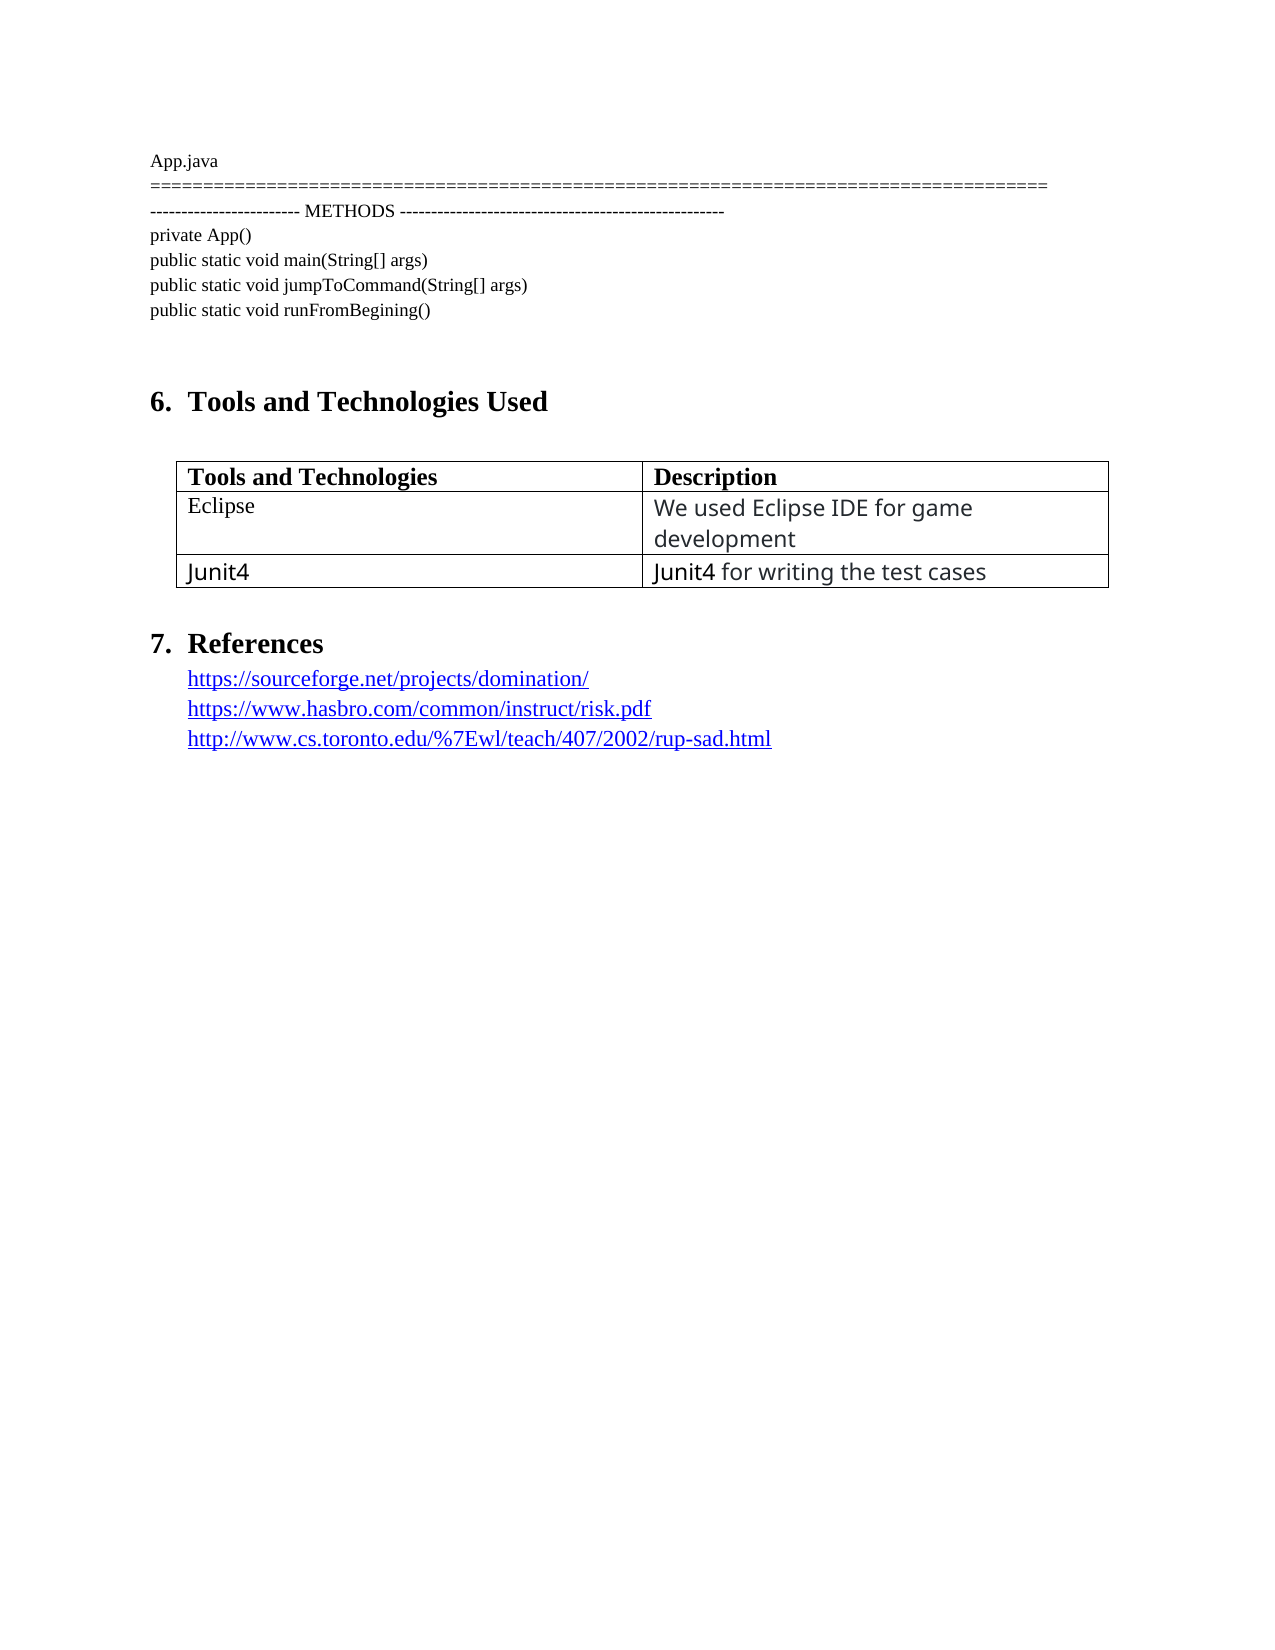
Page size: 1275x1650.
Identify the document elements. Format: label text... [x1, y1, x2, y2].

table_header Tools and Technologies [177, 462, 642, 491]
text public static void main(String[] args) [150, 249, 1125, 271]
text http://www.cs.toronto.edu/%7Ewl/teach/407/2002/rup-sad.html [187, 725, 1125, 752]
table_cell Junit4 [177, 555, 642, 587]
text private App() [150, 224, 1125, 246]
text App.java [150, 150, 1125, 172]
list References [150, 626, 1125, 660]
text https://www.hasbro.com/common/instruct/risk.pdf [187, 695, 1125, 721]
table_cell Eclipse [177, 492, 642, 554]
text public static void runFromBegining() [150, 299, 1125, 320]
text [150, 199, 1125, 221]
list Tools and Technologies Used [150, 384, 1125, 417]
table_cell We used Eclipse IDE for game development [643, 492, 1108, 554]
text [150, 175, 1125, 196]
text public static void jumpToCommand(String[] args) [150, 274, 1125, 296]
text https://sourceforge.net/projects/domination/ [187, 665, 1125, 691]
table_cell Junit4 for writing the test cases [643, 555, 1108, 587]
table_header Description [643, 462, 1108, 491]
